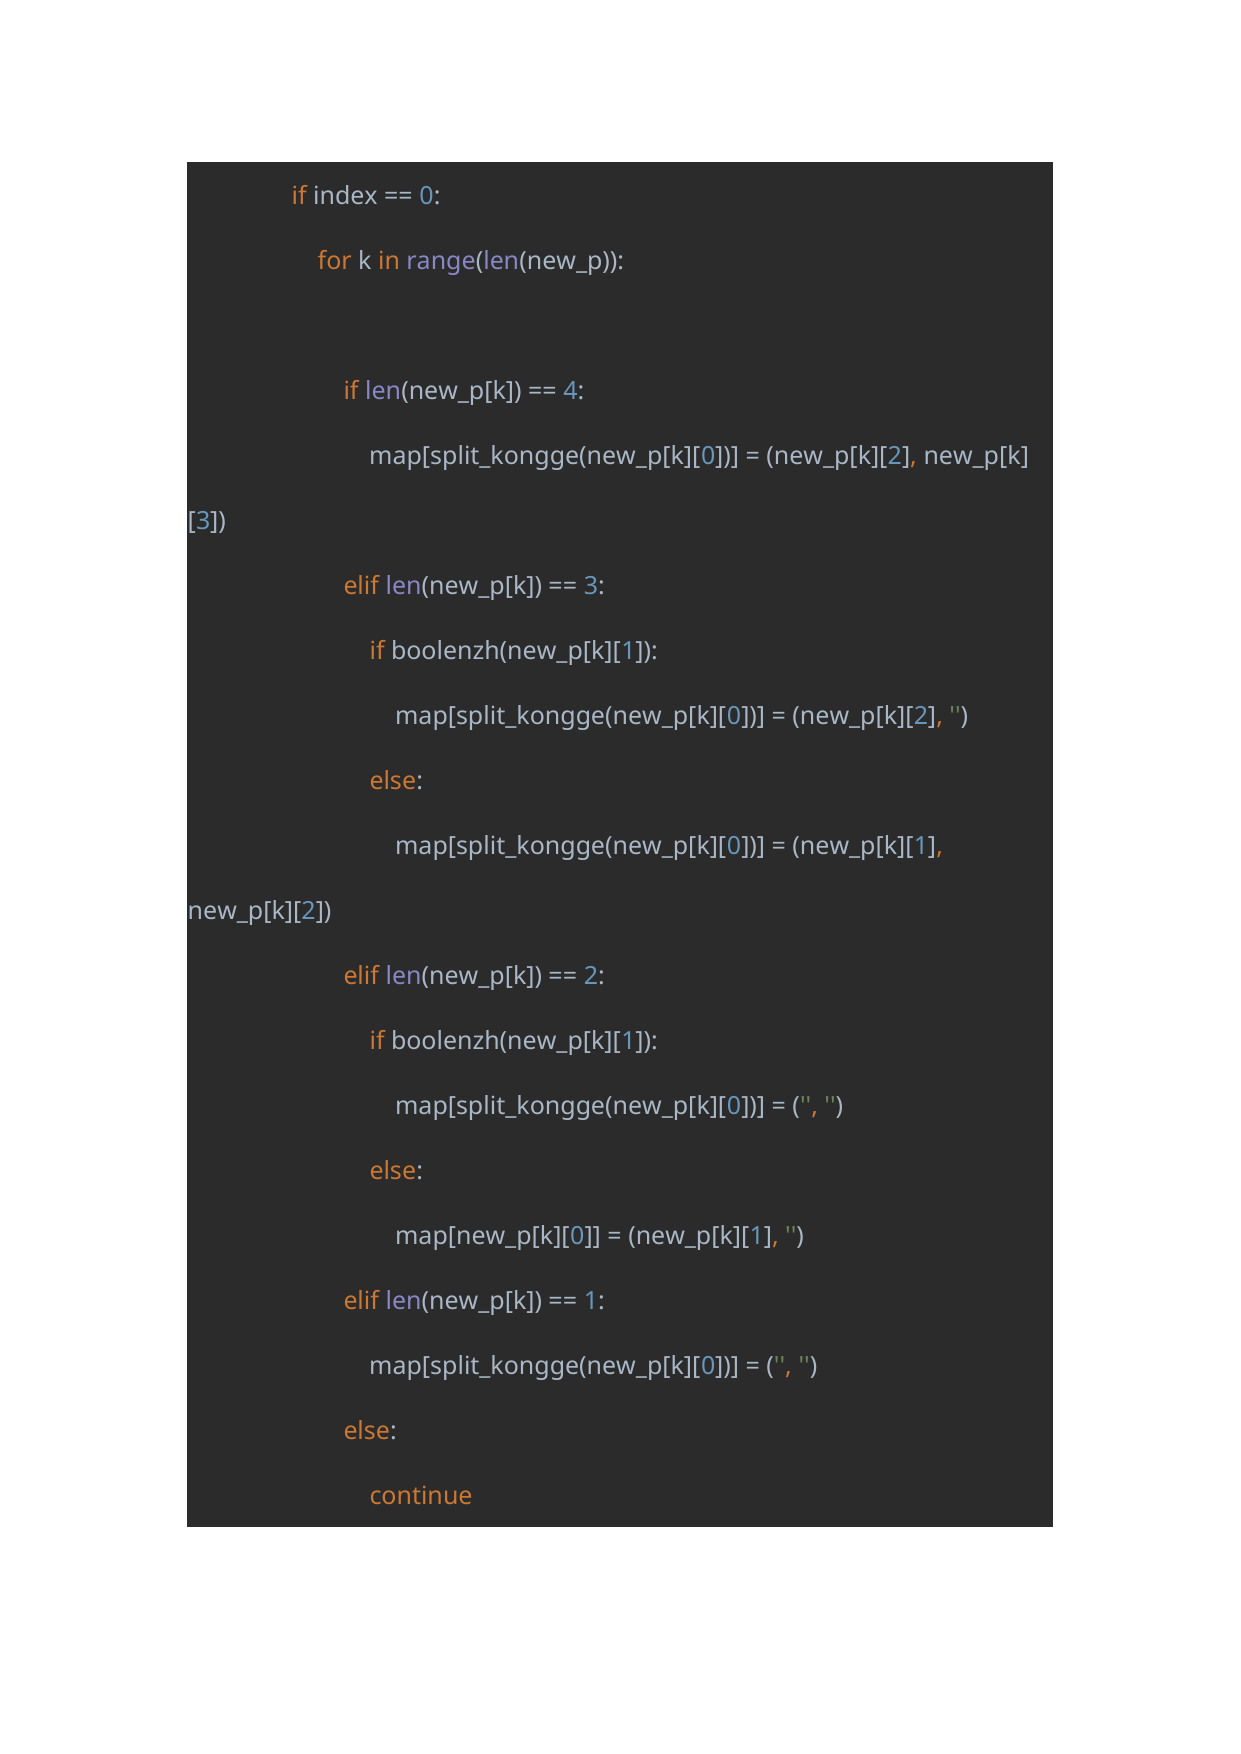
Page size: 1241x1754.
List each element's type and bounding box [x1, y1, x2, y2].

text [187, 162, 1053, 1527]
